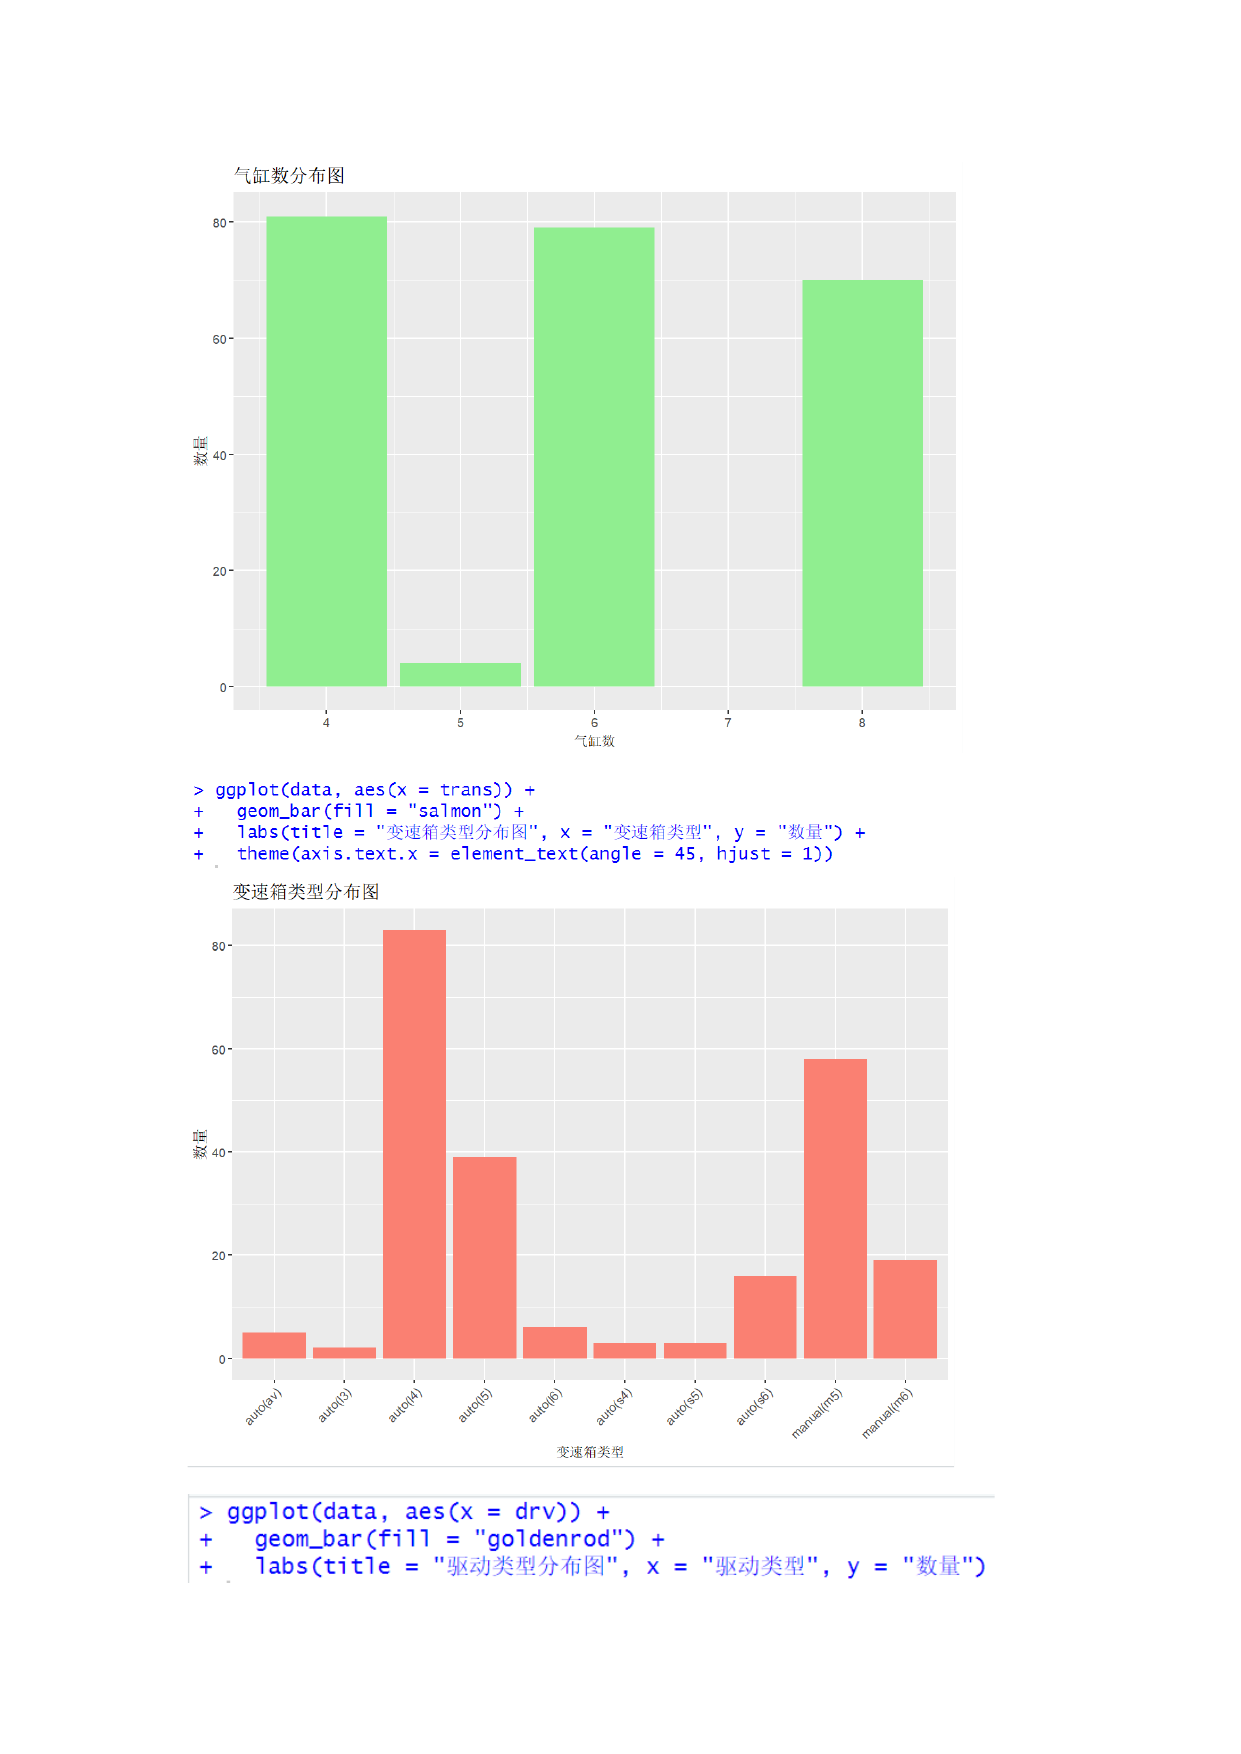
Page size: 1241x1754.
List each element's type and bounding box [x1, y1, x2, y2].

picture [187, 1494, 995, 1583]
picture [187, 877, 955, 1468]
picture [187, 162, 963, 753]
picture [187, 779, 874, 868]
